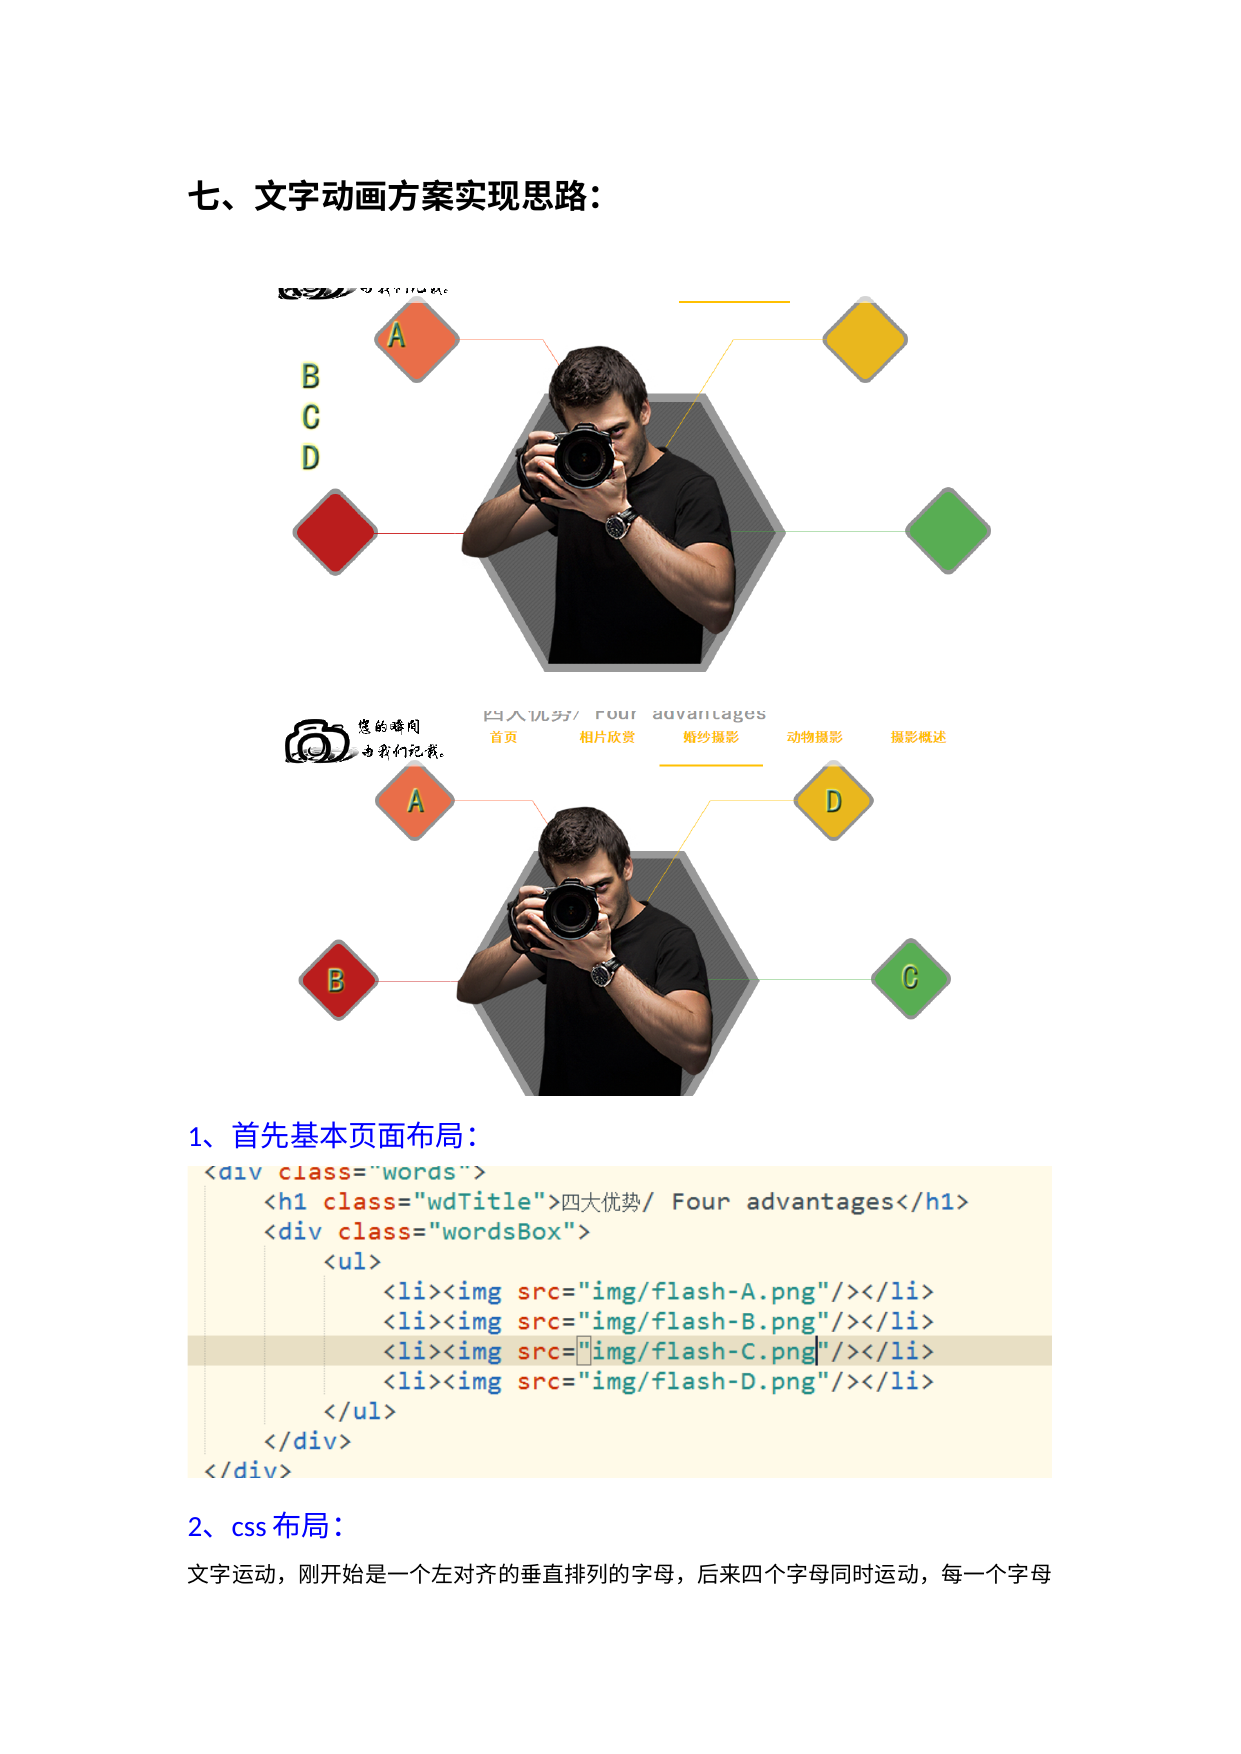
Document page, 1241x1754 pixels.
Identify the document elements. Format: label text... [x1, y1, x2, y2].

picture [187, 288, 1053, 686]
picture [187, 711, 1051, 1096]
subtitle 七、文字动画方案实现思路： [187, 162, 1053, 227]
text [187, 1556, 1053, 1589]
list 首先基本页面布局： [187, 1101, 1053, 1166]
picture [187, 1166, 1052, 1478]
list css布局： [187, 1491, 1053, 1556]
